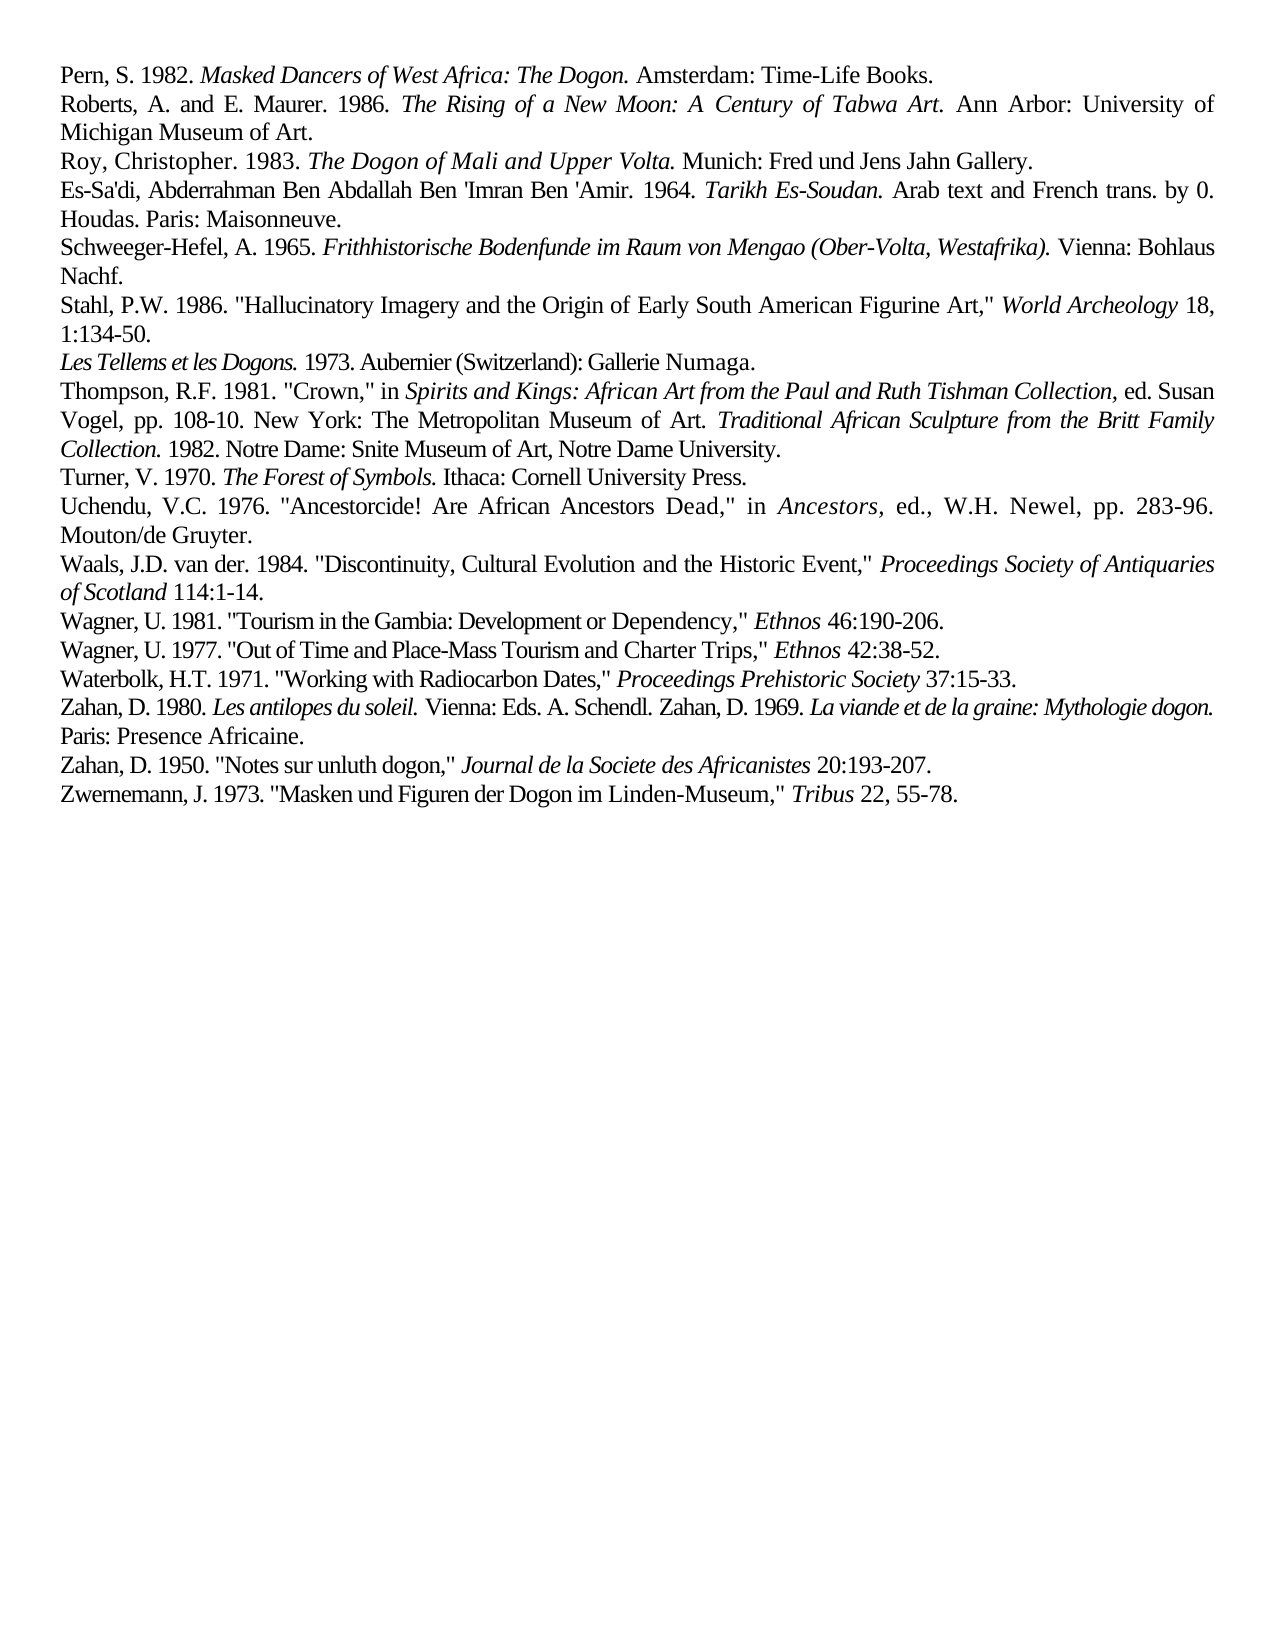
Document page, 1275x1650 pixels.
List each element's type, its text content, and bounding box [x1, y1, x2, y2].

text Waals, J.D. van der. 1984. "Discontinuity, Cultural Evolution and the Historic Event," Proceedings Society of Antiquaries of Scotland 114:1-14. [60, 549, 1215, 606]
text Roberts, A. and E. Maurer. 1986. The Rising of a New Moon: A Century of Tabwa Art. Ann Arbor: University of Michigan Museum of Art. [60, 89, 1215, 146]
text Zahan, D. 1950. "Notes sur unluth dogon," Journal de la Societe des Africanistes 20:193-207. [60, 750, 1215, 779]
text Wagner, U. 1981. "Tourism in the Gambia: Development or Dependency," Ethnos 46:190-206. [60, 606, 1215, 635]
text Turner, V. 1970. The Forest of Symbols. Ithaca: Cornell University Press. [60, 462, 1215, 491]
text Zahan, D. 1980. Les antilopes du soleil. Vienna: Eds. A. Schendl. Zahan, D. 1969. La viande et de la graine: Mythologie dogon. Paris: Presence Africaine. [60, 692, 1215, 750]
text Les Tellems et les Dogons. 1973. Aubernier (Switzerland): Gallerie Numaga. [60, 347, 1215, 376]
text Pern, S. 1982. Masked Dancers of West Africa: The Dogon. Amsterdam: Time-Life Books. [60, 60, 1215, 89]
text Zwernemann, J. 1973. "Masken und Figuren der Dogon im Linden-Museum," Tribus 22, 55-78. [60, 779, 1215, 807]
text Roy, Christopher. 1983. The Dogon of Mali and Upper Volta. Munich: Fred und Jens Jahn Gallery. [60, 146, 1215, 175]
text Wagner, U. 1977. "Out of Time and Place-Mass Tourism and Charter Trips," Ethnos 42:38-52. [60, 635, 1215, 664]
text Uchendu, V.C. 1976. "Ancestorcide! Are African Ancestors Dead," in Ancestors, ed., W.H. Newel, pp. 283-96. Mouton/de Gruyter. [60, 491, 1215, 549]
text Schweeger-Hefel, A. 1965. Frithhistorische Bodenfunde im Raum von Mengao (Ober-Volta, Westafrika). Vienna: Bohlaus Nachf. [60, 232, 1215, 290]
text Es-Sa'di, Abderrahman Ben Abdallah Ben 'Imran Ben 'Amir. 1964. Tarikh Es-Soudan. Arab text and French trans. by 0. Houdas. Paris: Maisonneuve. [60, 175, 1215, 232]
text Stahl, P.W. 1986. "Hallucinatory Imagery and the Origin of Early South American Figurine Art," World Archeology 18, 1:134-50. [60, 290, 1215, 347]
text Waterbolk, H.T. 1971. "Working with Radiocarbon Dates," Proceedings Prehistoric Society 37:15-33. [60, 664, 1215, 692]
text Thompson, R.F. 1981. "Crown," in Spirits and Kings: African Art from the Paul and Ruth Tishman Collection, ed. Susan Vogel, pp. 108-10. New York: The Metropolitan Museum of Art. Traditional African Sculpture from the Britt Family Collection. 1982. Notre Dame: Snite Museum of Art, Notre Dame University. [60, 376, 1215, 462]
